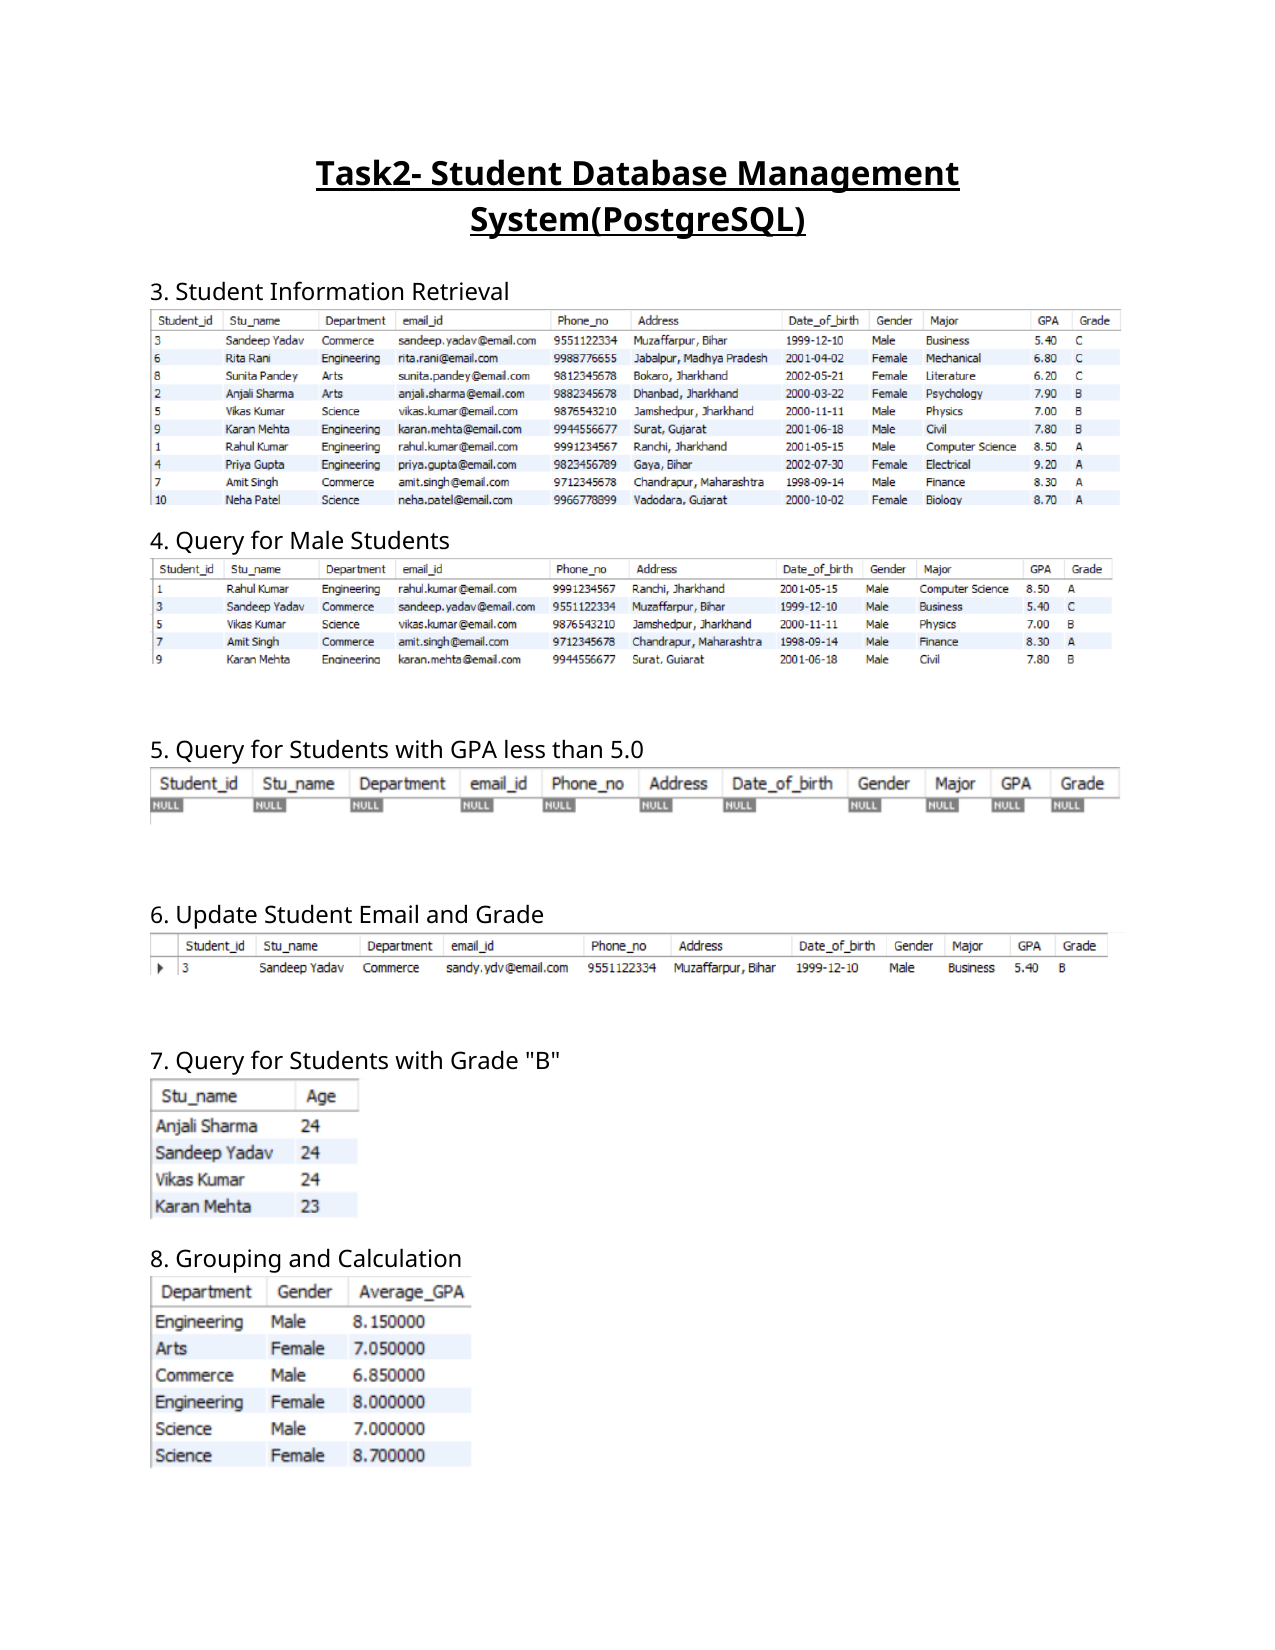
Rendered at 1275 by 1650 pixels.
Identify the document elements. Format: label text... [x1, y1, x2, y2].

picture [150, 1078, 365, 1223]
text 6. Update Student Email and Grade [150, 898, 1125, 932]
text 5. Query for Students with GPA less than 5.0 [150, 733, 1125, 767]
text 7. Query for Students with Grade "B" [150, 1044, 1125, 1223]
picture [150, 767, 1125, 829]
picture [150, 309, 1125, 505]
text 3. Student Information Retrieval [150, 241, 1125, 309]
picture [150, 1276, 472, 1479]
picture [150, 558, 1125, 664]
picture [150, 932, 1125, 975]
text Task2- Student Database Management System(PostgreSQL) [150, 150, 1125, 241]
text 4. Query for Male Students [150, 524, 1125, 558]
